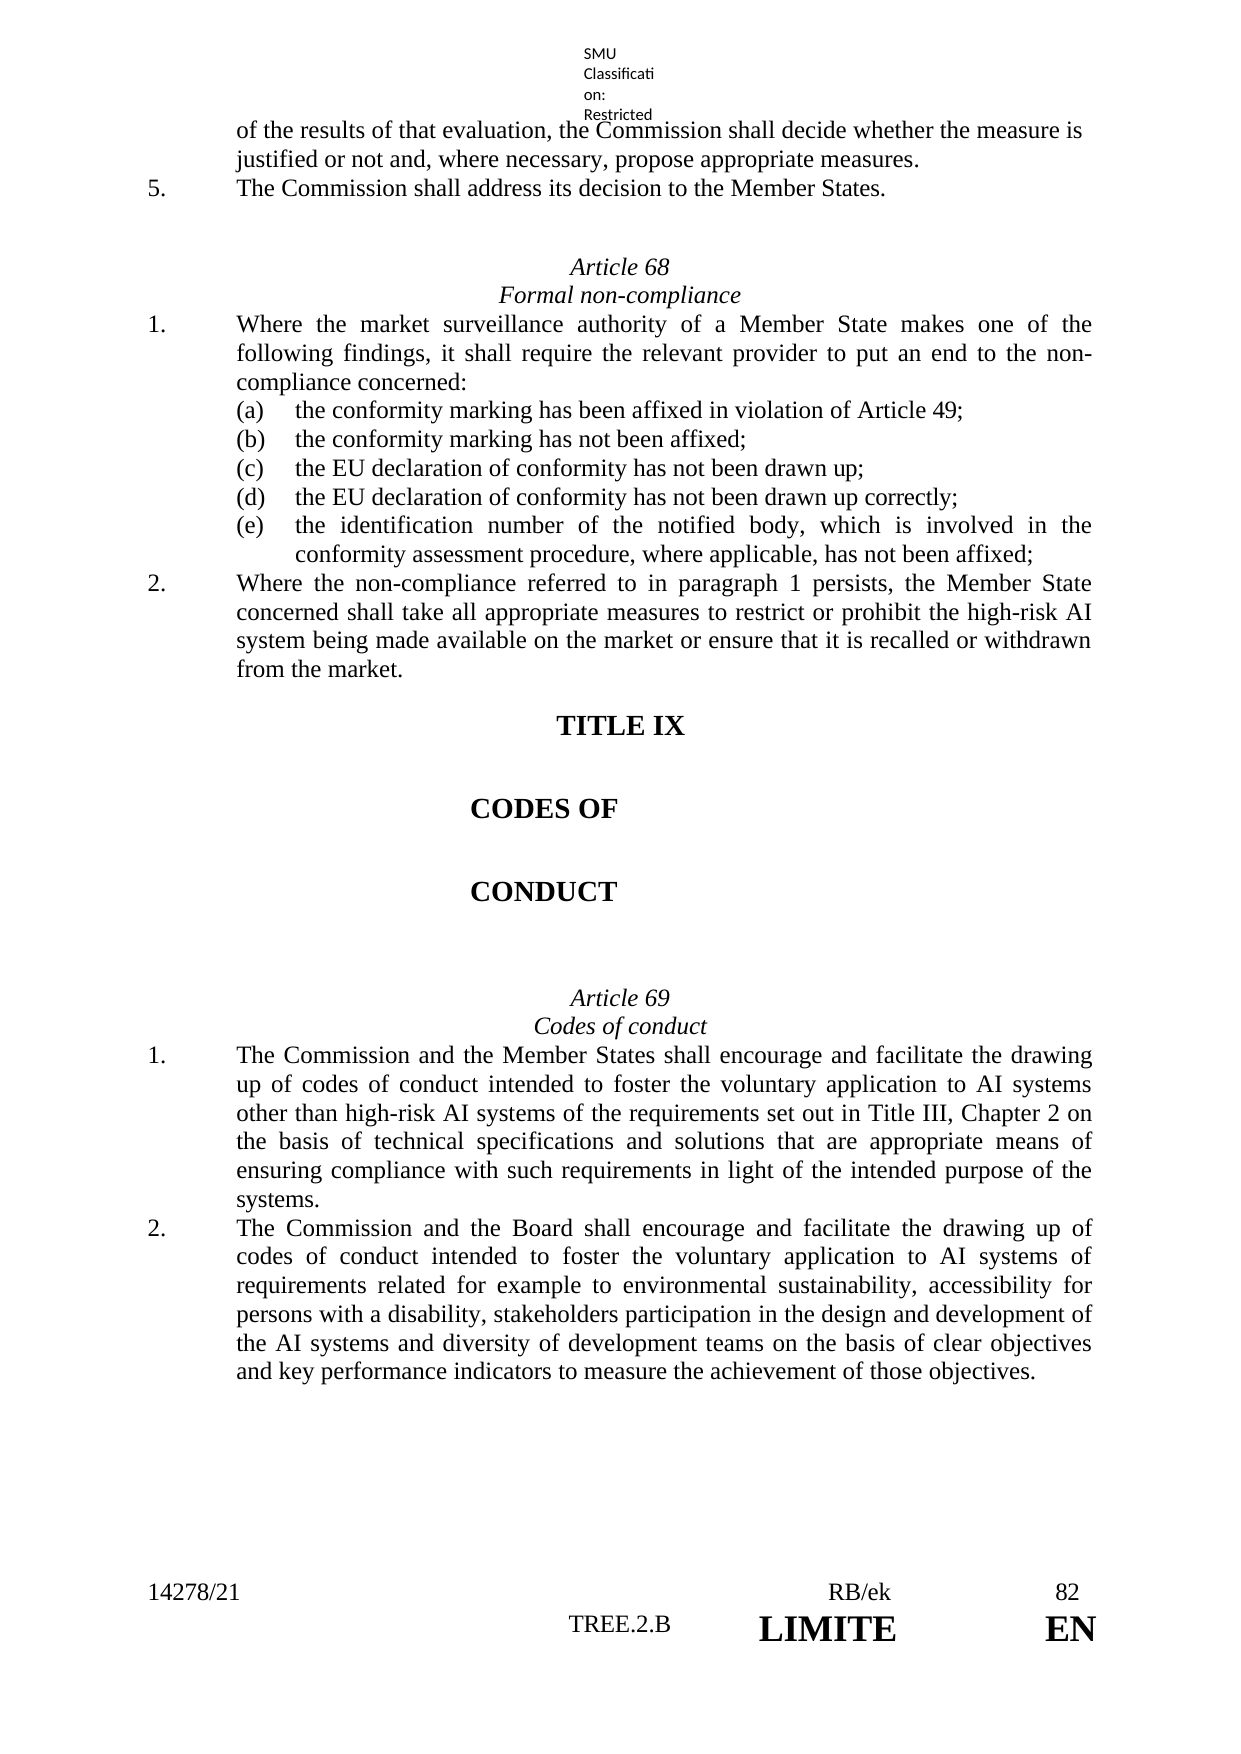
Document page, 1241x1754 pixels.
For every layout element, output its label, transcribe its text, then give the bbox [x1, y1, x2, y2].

text Article 68 Formal non-compliance [499, 252, 742, 309]
subtitle TITLE IX CODES OF CONDUCT [470, 708, 771, 908]
list Where the non-compliance referred to in paragraph 1 persists, the Member State concerned shall take all appropriate measures to restrict or prohibit the high-risk AI system being made available on the market or ensure that it is recalled or withdrawn from the market. [147, 568, 1093, 683]
list the conformity marking has been affixed in violation of Article 49; [236, 395, 1134, 424]
list the identification number of the notified body, which is involved in the conformity assessment procedure, where applicable, has not been affixed; [236, 510, 1092, 568]
list The Commission and the Member States shall encourage and facilitate the drawing up of codes of conduct intended to foster the voluntary application to AI systems other than high-risk AI systems of the requirements set out in Title III, Chapter 2 on the basis of technical specifications and solutions that are appropriate means of ensuring compliance with such requirements in light of the intended purpose of the systems. [147, 1040, 1093, 1213]
list the EU declaration of conformity has not been drawn up; [236, 453, 1134, 482]
text of the results of that evaluation, the Commission shall decide whether the measure is justified or not and, where necessary, propose appropriate measures. [236, 115, 1134, 173]
list Where the market surveillance authority of a Member State makes one of the following findings, it shall require the relevant provider to put an end to the non- compliance concerned: [147, 309, 1093, 395]
list The Commission shall address its decision to the Member States. [147, 173, 1134, 202]
list the conformity marking has not been affixed; [236, 424, 1134, 453]
list the EU declaration of conformity has not been drawn up correctly; [236, 482, 1134, 510]
list The Commission and the Board shall encourage and facilitate the drawing up of codes of conduct intended to foster the voluntary application to AI systems of requirements related for example to environmental sustainability, accessibility for persons with a disability, stakeholders participation in the design and development of the AI systems and diversity of development teams on the basis of clear objectives and key performance indicators to measure the achievement of those objectives. [147, 1213, 1093, 1385]
text Article 69 Codes of conduct [533, 983, 713, 1040]
